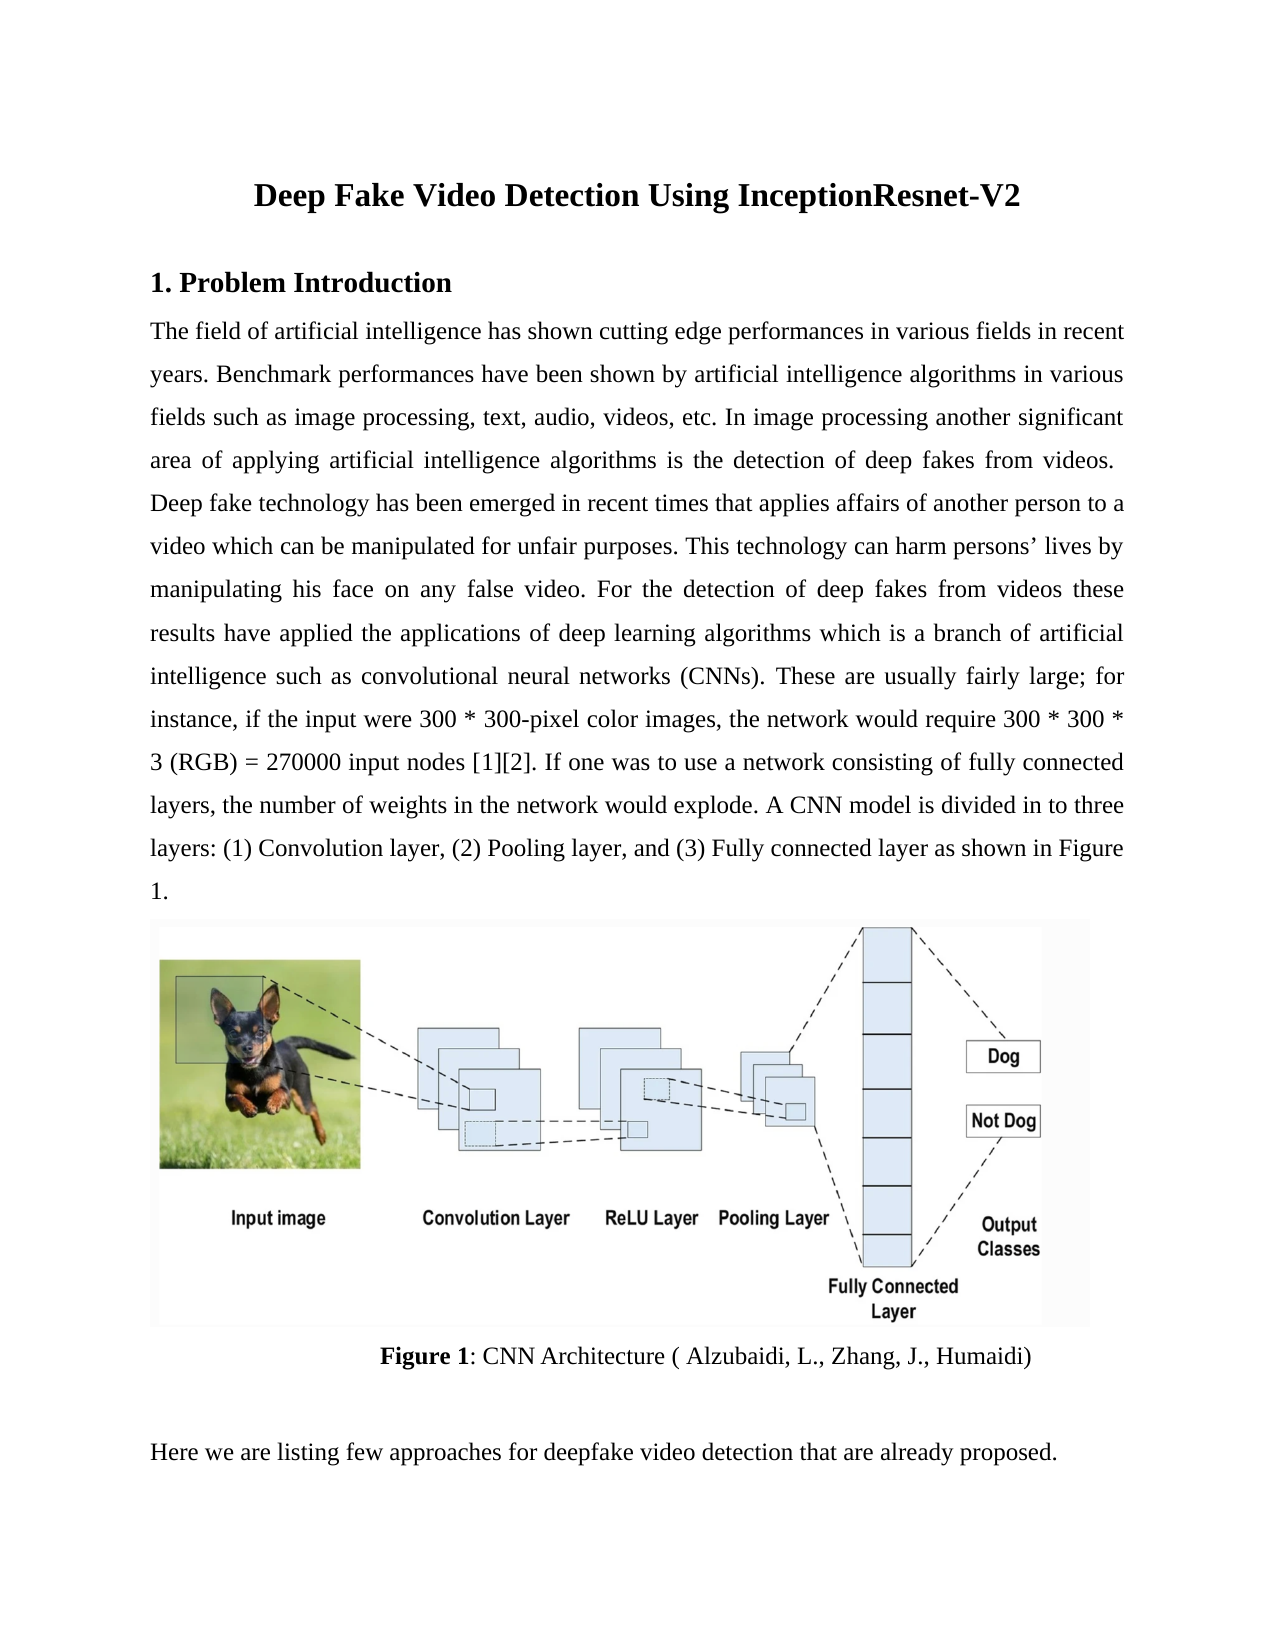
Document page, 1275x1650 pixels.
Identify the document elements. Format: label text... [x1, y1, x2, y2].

picture [150, 919, 1091, 1327]
subtitle 1. Problem Introduction [150, 265, 1125, 299]
text Here we are listing few approaches for deepfake video detection that are already proposed. [150, 1437, 1125, 1466]
text Figure 1: CNN Architecture ( Alzubaidi, L., Zhang, J., Humaidi) [150, 1341, 1125, 1370]
subtitle Deep Fake Video Detection Using InceptionResnet-V2 [150, 175, 1125, 213]
text The field of artificial intelligence has shown cutting edge performances in various fields in recent years. Benchmark performances have been shown by artificial intelligence algorithms in various fields such as image processing, text, audio, videos, etc. In image processing another significant area of applying artificial intelligence algorithms is the detection of deep fakes from videos. Deep fake technology has been emerged in recent times that applies affairs of another person to a video which can be manipulated for unfair purposes. This technology can harm persons’ lives by manipulating his face on any false video. For the detection of deep fakes from videos these results have applied the applications of deep learning algorithms which is a branch of artificial intelligence such as convolutional neural networks (CNNs). These are usually fairly large; for instance, if the input were 300 * 300-pixel color images, the network would require 300 * 300 * 3 (RGB) = 270000 input nodes [1][2]. If one was to use a network consisting of fully connected layers, the number of weights in the network would explode. A CNN model is divided in to three layers: (1) Convolution layer, (2) Pooling layer, and (3) Fully connected layer as shown in Figure 1. [150, 316, 1125, 905]
